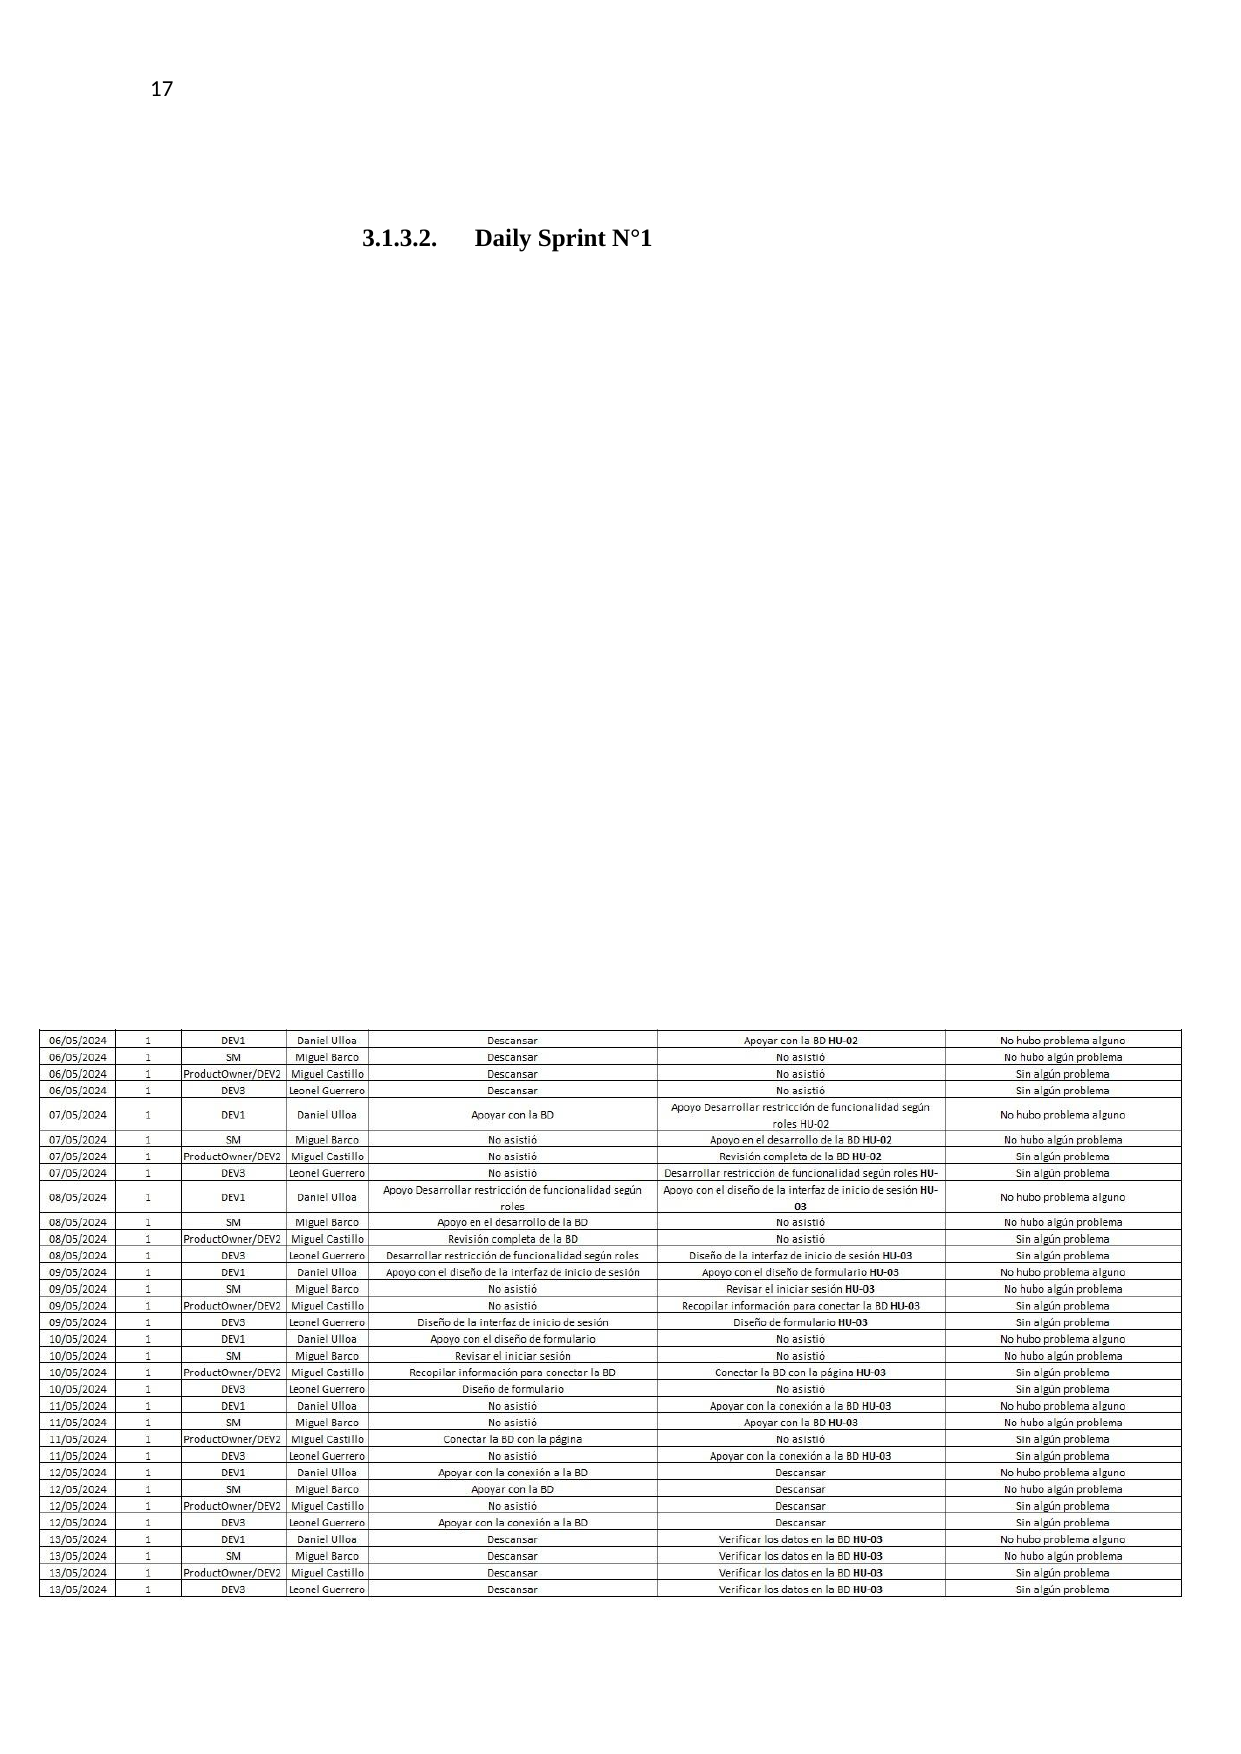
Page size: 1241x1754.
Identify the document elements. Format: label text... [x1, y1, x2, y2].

list Daily Sprint N°1 [437, 223, 1090, 252]
picture [32, 1029, 1186, 1602]
